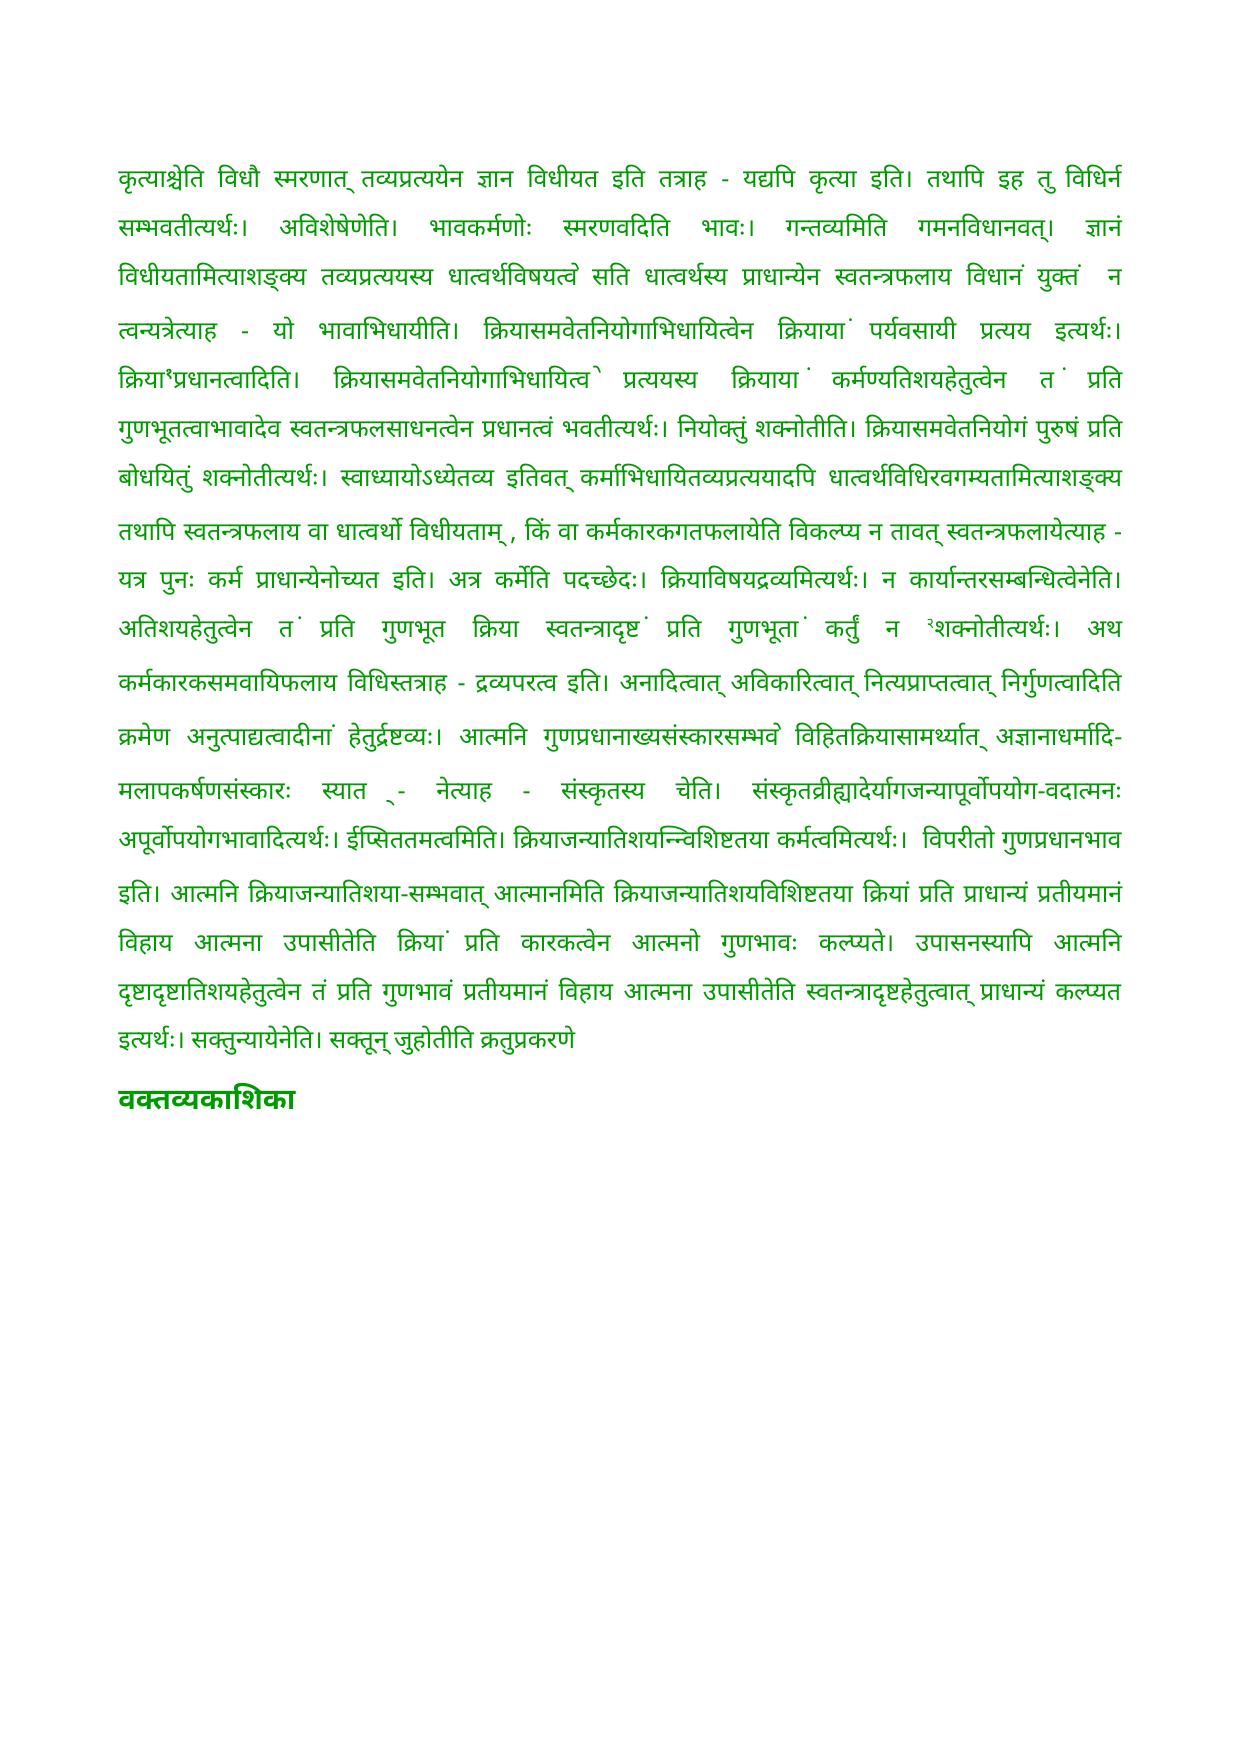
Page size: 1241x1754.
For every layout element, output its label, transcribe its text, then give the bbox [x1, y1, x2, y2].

text कृत्याश्चेति विधौ स्मरणात् तव्यप्रत्ययेन ज्ञान विधीयत इति तत्राह - यद्यपि कृत्या इति। तथापि इह तु विधिर्न सम्भवतीत्यर्थः। अविशेषेणेति। भावकर्मणोः स्मरणवदिति भावः। गन्तव्यमिति गमनविधानवत्। ज्ञानं विधीयतामित्याशङ्क्य तव्यप्रत्ययस्य धात्वर्थविषयत्वे सति धात्वर्थस्य प्राधान्येन स्वतन्त्रफलाय विधानं युक्तं न त्वन्यत्रेत्याह - यो भावाभिधायीति। क्रियासमवेतनियोगाभिधायित्वेन क्रियायां पर्यवसायी प्रत्यय इत्यर्थः। क्रिया१प्रधानत्वादिति। क्रियासमवेतनियोगाभिधायित्वे प्रत्ययस्य क्रियायां कर्मण्यतिशयहेतुत्वेन तं प्रति गुणभूतत्वाभावादेव स्वतन्त्रफलसाधनत्वेन प्रधानत्वं भवतीत्यर्थः। नियोक्तुं शक्नोतीति। क्रियासमवेतनियोगं पुरुषं प्रति बोधयितुं शक्नोतीत्यर्थः। स्वाध्यायोऽध्येतव्य इतिवत् कर्माभिधायितव्यप्रत्ययादपि धात्वर्थविधिरवगम्यतामित्याशङ्क्य तथापि स्वतन्त्रफलाय वा धात्वर्थो विधीयताम् , किं वा कर्मकारकगतफलायेति विकल्प्य न तावत् स्वतन्त्रफलायेत्याह - यत्र पुनः कर्म प्राधान्येनोच्यत इति। अत्र कर्मेति पदच्छेदः। क्रियाविषयद्रव्यमित्यर्थः। न कार्यान्तरसम्बन्धित्वेनेति। अतिशयहेतुत्वेन तं प्रति गुणभूत क्रिया स्वतन्त्रादृष्टं प्रति गुणभूतां कर्तुं न २शक्नोतीत्यर्थः। अथ कर्मकारकसमवायिफलाय विधिस्तत्राह - द्रव्यपरत्व इति। अनादित्वात् अविकारित्वात् नित्यप्राप्तत्वात् निर्गुणत्वादिति क्रमेण अनुत्पाद्यत्वादीनां हेतुर्द्रष्टव्यः। आत्मनि गुणप्रधानाख्यसंस्कारसम्भवे विहितक्रियासामर्थ्यात् अज्ञानाधर्मादि-मलापकर्षणसंस्कारः स्यात् - नेत्याह - संस्कृतस्य चेति। संस्कृतव्रीह्यादेर्यागजन्यापूर्वोपयोग-वदात्मनः अपूर्वोपयोगभावादित्यर्थः। ईप्सिततमत्वमिति। क्रियाजन्यातिशयन्न्विशिष्टतया कर्मत्वमित्यर्थः। विपरीतो गुणप्रधानभाव इति। आत्मनि क्रियाजन्यातिशया-सम्भवात् आत्मानमिति क्रियाजन्यातिशयविशिष्टतया क्रियां प्रति प्राधान्यं प्रतीयमानं विहाय आत्मना उपासीतेति क्रियां प्रति कारकत्वेन आत्मनो गुणभावः कल्प्यते। उपासनस्यापि आत्मनि दृष्टादृष्टातिशयहेतुत्वेन तं प्रति गुणभावं प्रतीयमानं विहाय आत्मना उपासीतेति स्वतन्त्रादृष्टहेतुत्वात् प्राधान्यं कल्प्यत इत्यर्थः। सक्तुन्यायेनेति। सक्तून् जुहोतीति क्रतुप्रकरणे [118, 161, 1122, 1059]
text वक्तव्यकाशिका [118, 1084, 1122, 1122]
